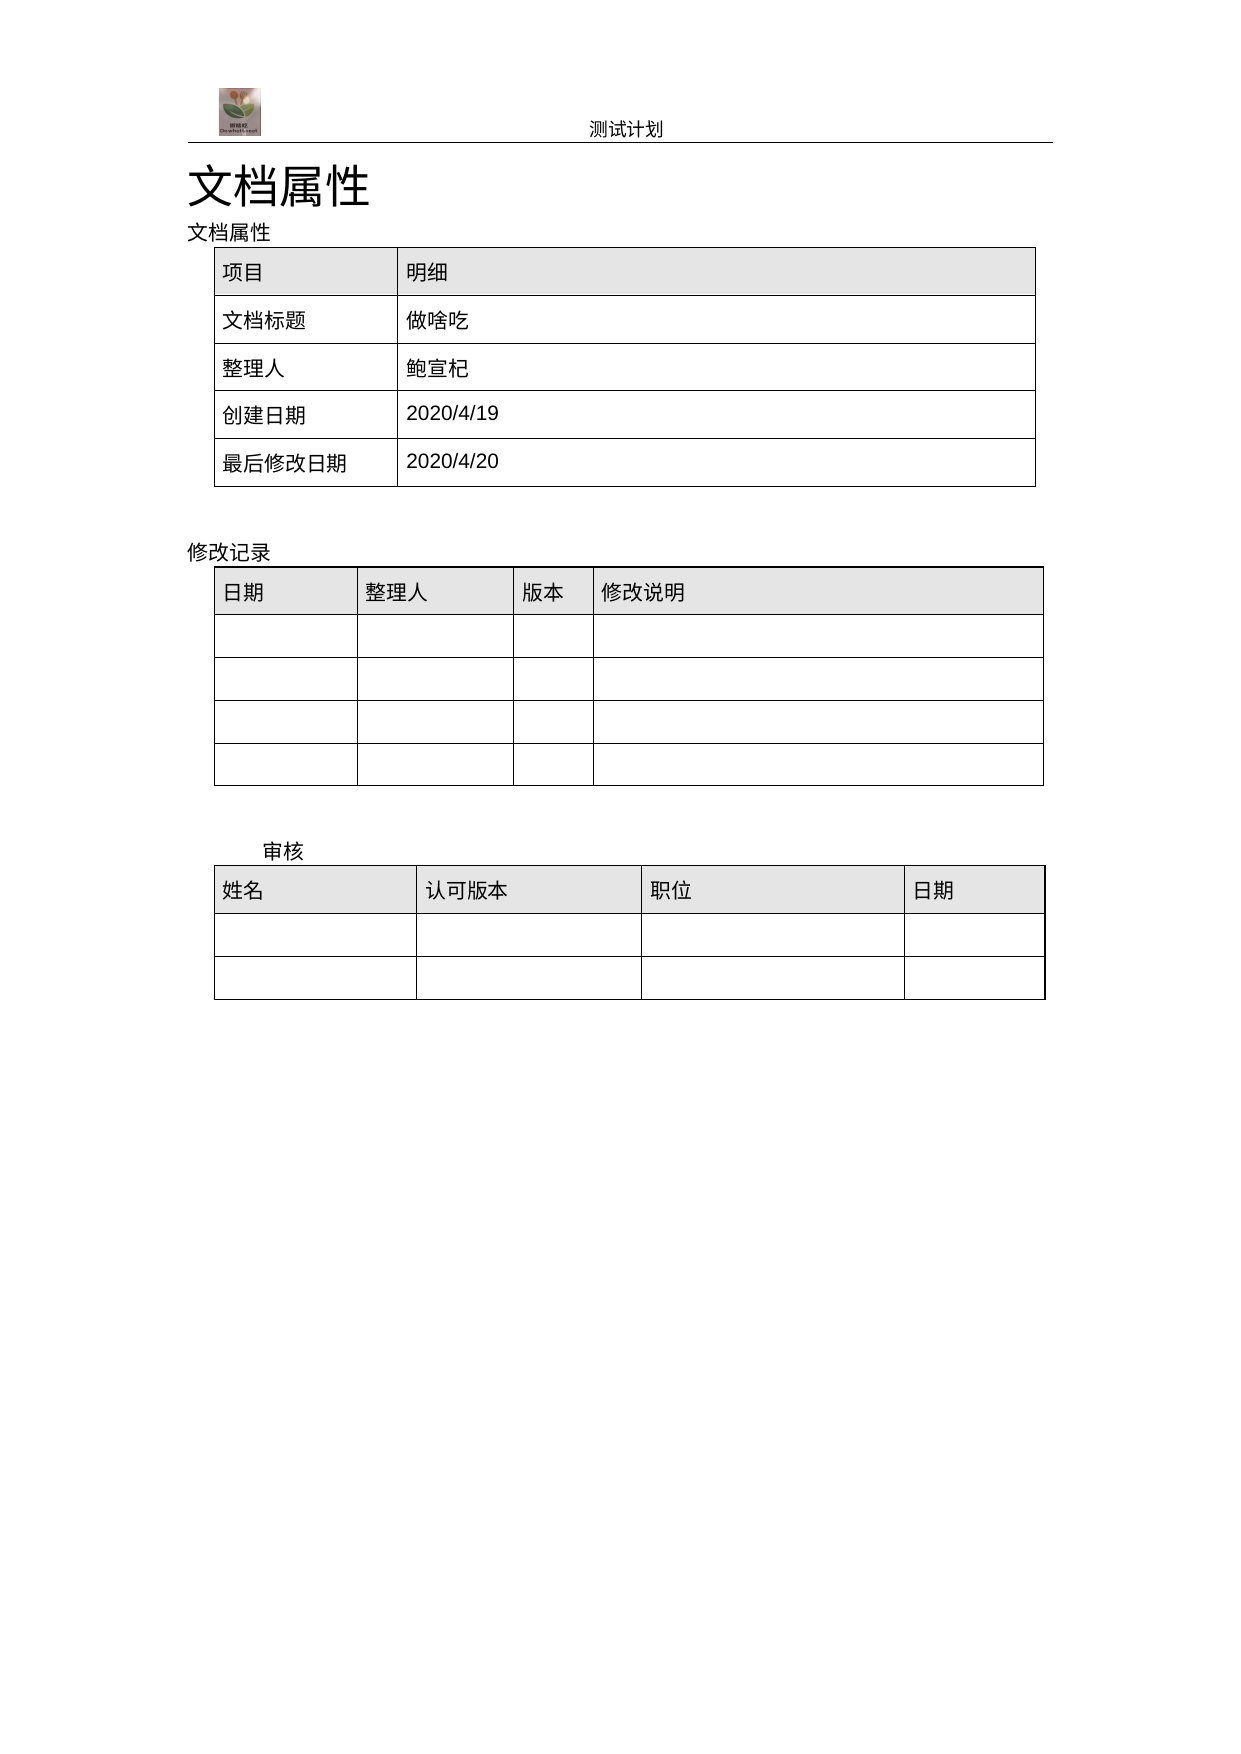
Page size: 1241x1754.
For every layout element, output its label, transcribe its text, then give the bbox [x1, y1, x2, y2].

table_cell 做啥吃 [398, 296, 1035, 342]
table_cell [905, 957, 1044, 999]
table_cell [215, 615, 357, 657]
table_cell [358, 658, 513, 700]
table_header 日期 [215, 568, 357, 614]
table_cell [215, 701, 357, 742]
table_cell [358, 701, 513, 742]
table_cell [358, 615, 513, 657]
table_cell [417, 957, 641, 999]
picture [218, 88, 261, 136]
table_cell [594, 701, 1043, 742]
table_header 项目 [215, 248, 397, 294]
table_cell [215, 658, 357, 700]
table_cell [215, 957, 416, 999]
table_header 认可版本 [417, 866, 641, 913]
table_cell [215, 744, 357, 785]
table_header 日期 [905, 866, 1044, 913]
table_cell [417, 914, 641, 956]
table_cell 鲍宣杞 [398, 344, 1035, 390]
table_cell [514, 658, 593, 700]
table_cell [905, 914, 1044, 956]
table_cell [594, 615, 1043, 657]
table_cell [642, 914, 904, 956]
table_cell 创建日期 [215, 391, 397, 438]
text 文档属性 [187, 216, 1053, 247]
table_header 职位 [642, 866, 904, 913]
table_cell [514, 701, 593, 742]
table_header 姓名 [215, 866, 416, 913]
table_cell 最后修改日期 [215, 439, 397, 486]
table_cell [594, 658, 1043, 700]
table_cell [642, 957, 904, 999]
table_cell [358, 744, 513, 785]
table_cell 文档标题 [215, 296, 397, 342]
table_header 版本 [514, 568, 593, 614]
table_cell 整理人 [215, 344, 397, 390]
text 文档属性 [187, 150, 1053, 216]
table_cell 2020/4/20 [398, 439, 1035, 486]
table_cell [594, 744, 1043, 785]
table_cell [514, 744, 593, 785]
table_header 修改说明 [594, 568, 1043, 614]
table_cell 2020/4/19 [398, 391, 1035, 438]
table_header 整理人 [358, 568, 513, 614]
table_cell [215, 914, 416, 956]
table_cell [514, 615, 593, 657]
table_header 明细 [398, 248, 1035, 294]
text 审核 [262, 835, 1053, 865]
text 修改记录 [187, 536, 1053, 566]
